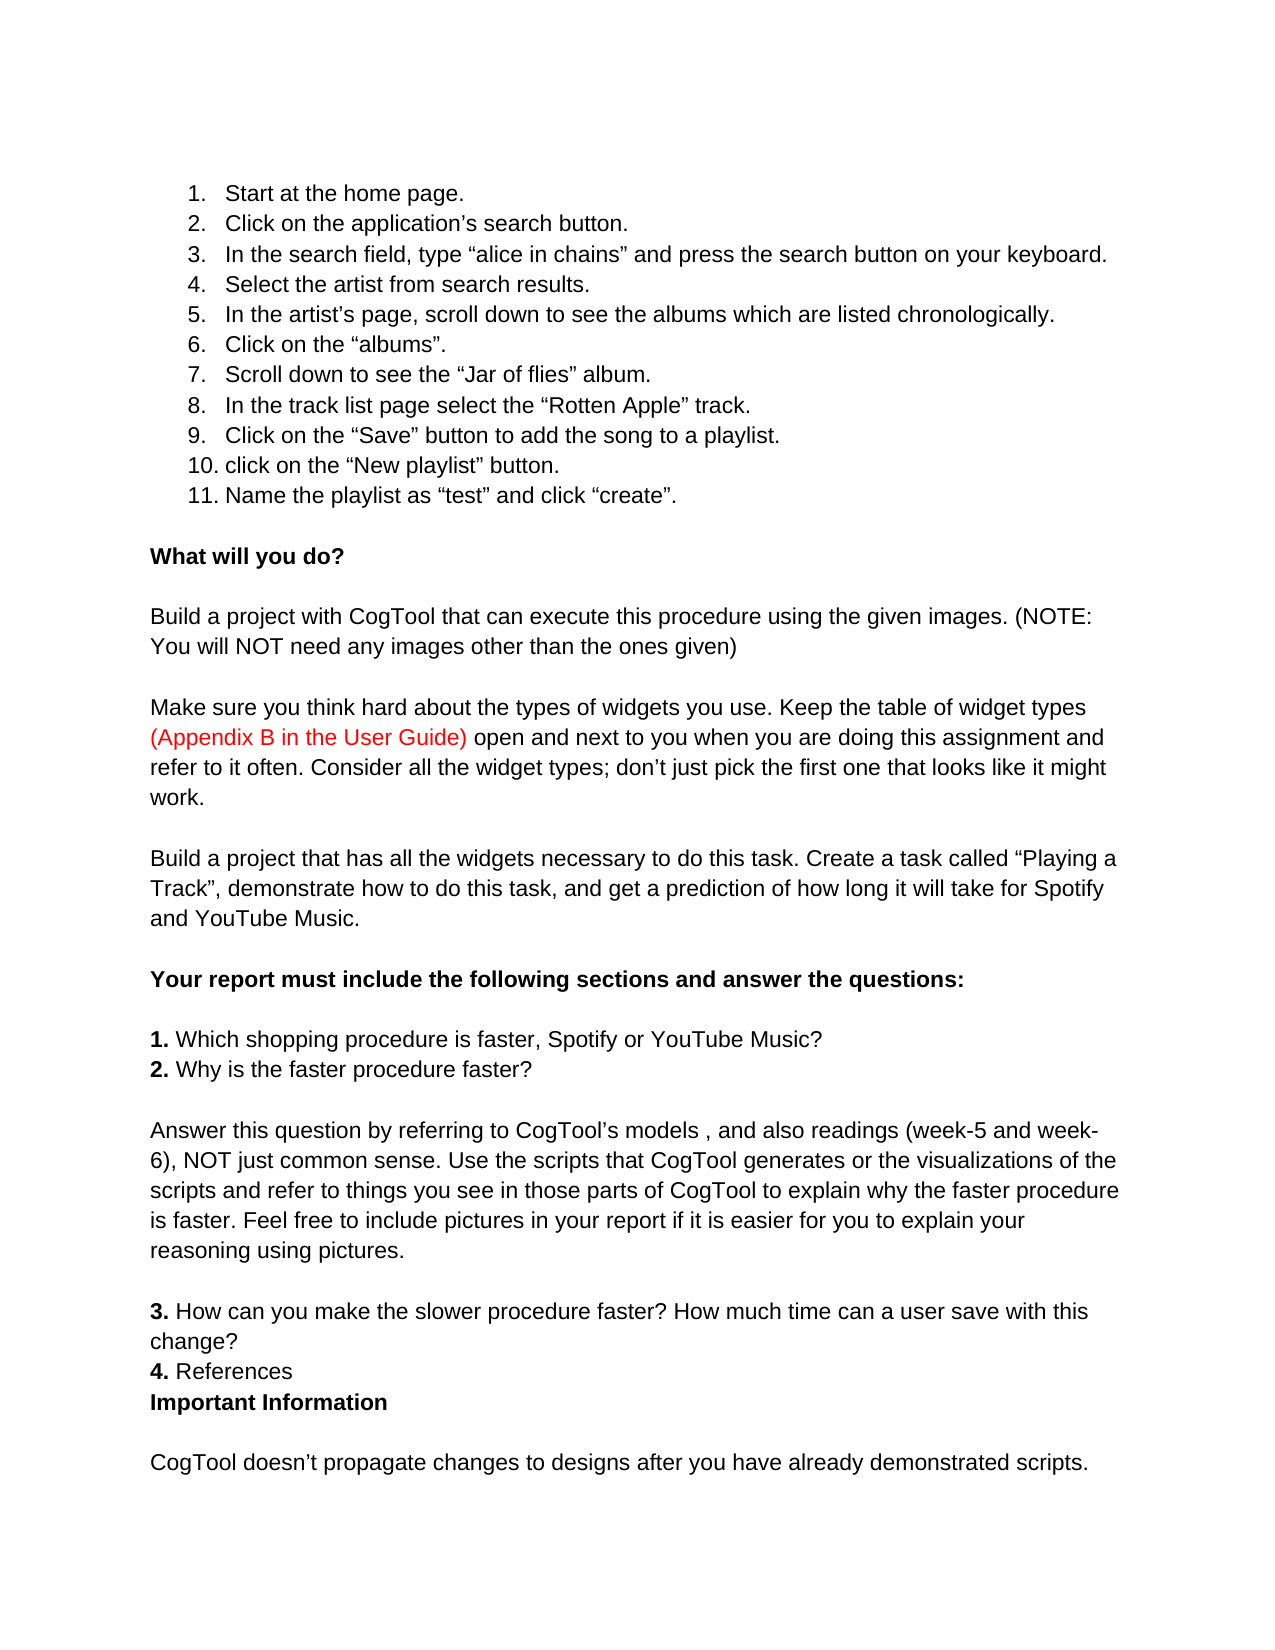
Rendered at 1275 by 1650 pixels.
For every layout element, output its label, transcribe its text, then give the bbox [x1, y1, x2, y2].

text Your report must include the following sections and answer the questions: [150, 966, 1125, 992]
text Important Information [150, 1388, 1125, 1415]
list In the track list page select the “Rotten Apple” track. [187, 392, 1125, 418]
list In the artist’s page, scroll down to see the albums which are listed chronologically. [187, 301, 1125, 327]
text 3. How can you make the slower procedure faster? How much time can a user save with this change? [150, 1298, 1125, 1354]
text Answer this question by referring to CogTool’s models , and also readings (week-5 and week-6), NOT just common sense. Use the scripts that CogTool generates or the visualizations of the scripts and refer to things you see in those parts of CogTool to explain why the faster procedure is faster. Feel free to include pictures in your report if it is easier for you to explain your reasoning using pictures. [150, 1117, 1125, 1264]
text Make sure you think hard about the types of widgets you use. Keep the table of widget types (Appendix B in the User Guide) open and next to you when you are doing this assignment and refer to it often. Consider all the widget types; don’t just pick the first one that looks like it might work. [150, 694, 1125, 811]
text Build a project that has all the widgets necessary to do this task. Create a task called “Playing a Track”, demonstrate how to do this task, and get a prediction of how long it will take for Spotify and YouTube Music. [150, 845, 1125, 932]
list Scroll down to see the “Jar of flies” album. [187, 361, 1125, 388]
list Select the artist from search results. [187, 271, 1125, 297]
list Click on the application’s search button. [187, 210, 1125, 237]
text 4. References [150, 1358, 1125, 1385]
list In the search field, type “alice in chains” and press the search button on your keyboard. [187, 241, 1125, 267]
list Click on the “albums”. [187, 331, 1125, 358]
list Start at the home page. [187, 180, 1125, 207]
text CogTool doesn’t propagate changes to designs after you have already demonstrated scripts. [150, 1449, 1125, 1475]
list Click on the “Save” button to add the song to a playlist. [187, 422, 1125, 448]
text 1. Which shopping procedure is faster, Spotify or YouTube Music? [150, 1026, 1125, 1052]
text Build a project with CogTool that can execute this procedure using the given images. (NOTE: You will NOT need any images other than the ones given) [150, 603, 1125, 660]
list Name the playlist as “test” and click “create”. [187, 482, 1125, 509]
list click on the “New playlist” button. [187, 452, 1125, 478]
text 2. Why is the faster procedure faster? [150, 1056, 1125, 1083]
text What will you do? [150, 543, 1125, 569]
